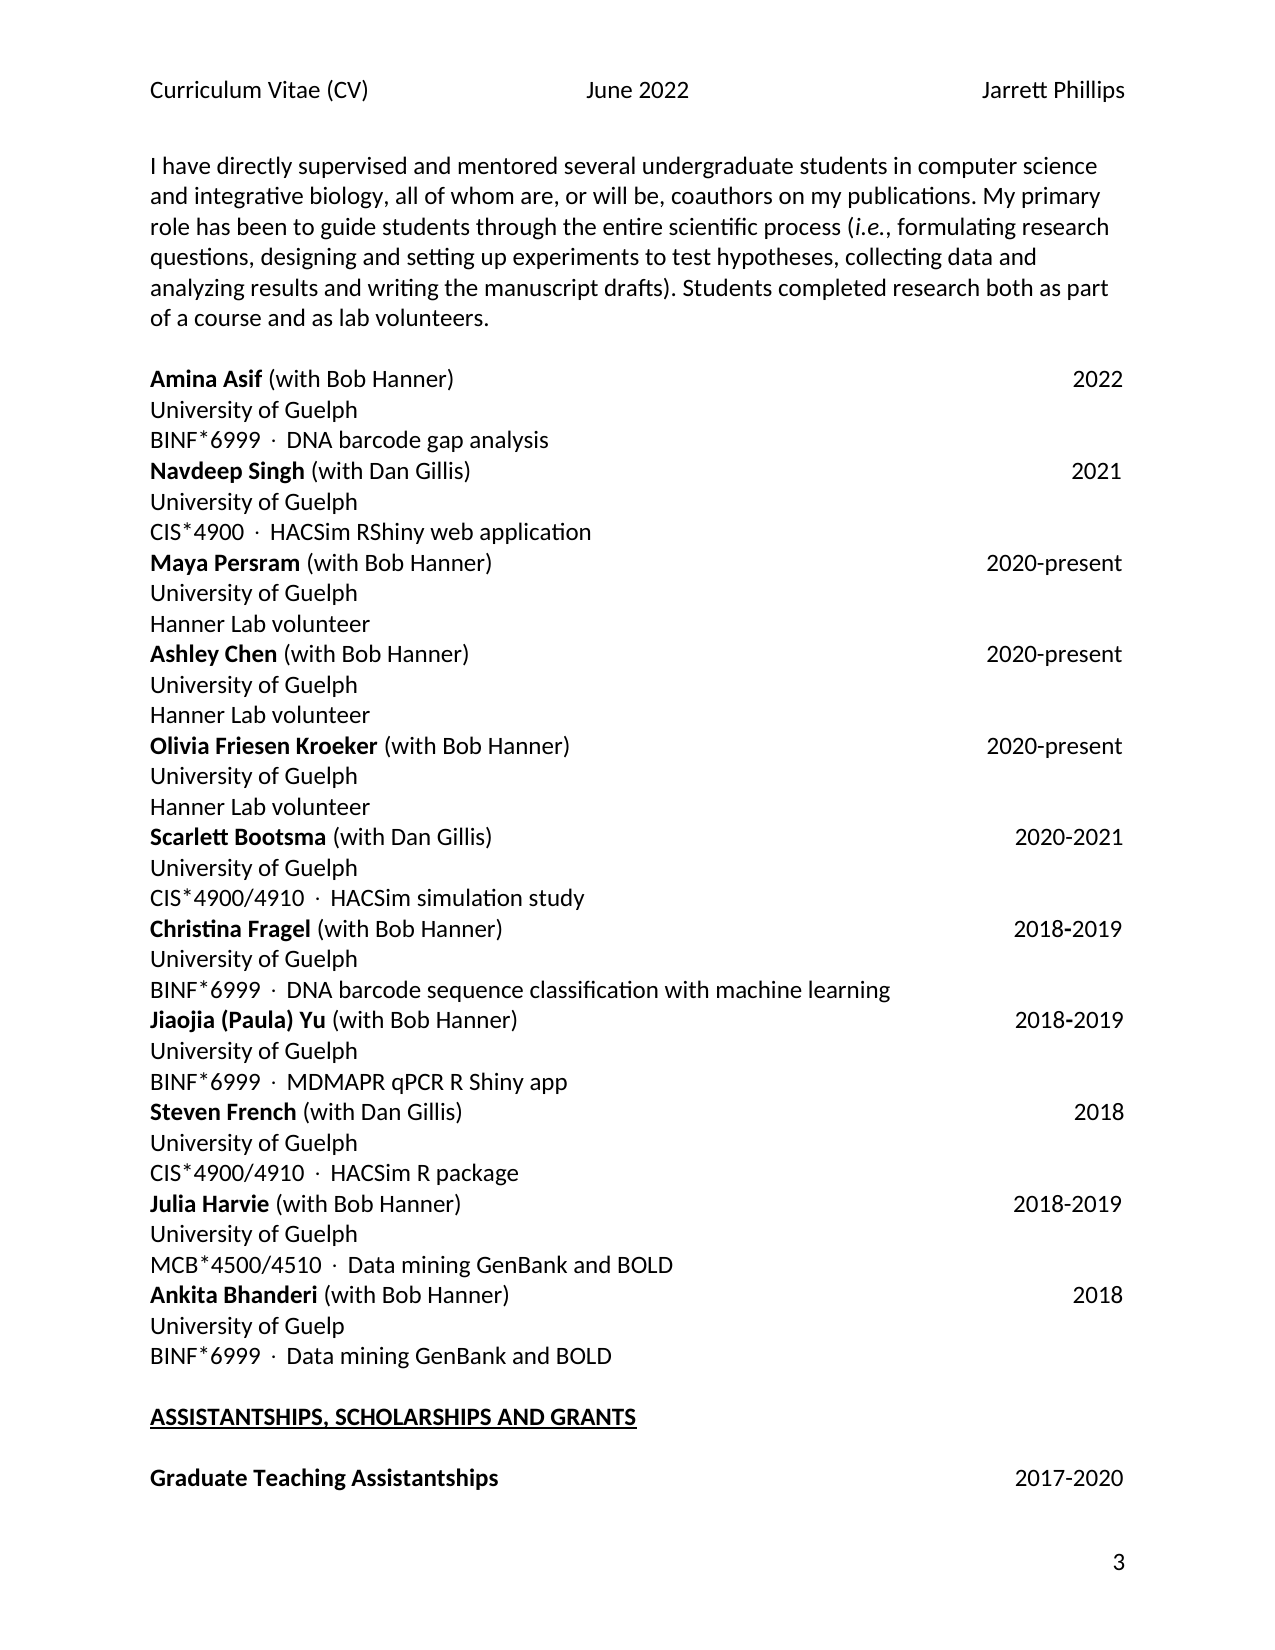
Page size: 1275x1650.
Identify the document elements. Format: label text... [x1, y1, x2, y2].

text Julia Harvie (with Bob Hanner) 2018-2019 [150, 1188, 1125, 1218]
text Amina Asif (with Bob Hanner) 2022 [150, 364, 1125, 394]
text University of Guelph [150, 760, 1125, 791]
text Maya Persram (with Bob Hanner) 2020-present [150, 547, 1125, 577]
text University of Guelph [150, 486, 1125, 516]
text University of Guelph [150, 1035, 1125, 1066]
text Navdeep Singh (with Dan Gillis) 2021 [150, 455, 1125, 486]
text Hanner Lab volunteer [150, 699, 1125, 730]
text Olivia Friesen Kroeker (with Bob Hanner) 2020-present [150, 730, 1125, 760]
text University of Guelph [150, 943, 1125, 974]
text Ashley Chen (with Bob Hanner) 2020-present [150, 638, 1125, 669]
text I have directly supervised and mentored several undergraduate students in computer science and integrative biology, all of whom are, or will be, coauthors on my publications. My primary role has been to guide students through the entire scientific process (i.e., formulating research questions, designing and setting up experiments to test hypotheses, collecting data and analyzing results and writing the manuscript drafts). Students completed research both as part of a course and as lab volunteers. [150, 150, 1125, 333]
text BINF*6999 DNA barcode sequence classification with machine learning [150, 974, 1125, 1004]
text BINF*6999 DNA barcode gap analysis [150, 425, 1125, 455]
text MCB*4500/4510 Data mining GenBank and BOLD [150, 1249, 1125, 1279]
text University of Guelph [150, 852, 1125, 882]
text ASSISTANTSHIPS, SCHOLARSHIPS AND GRANTS [150, 1401, 1125, 1432]
text University of Guelph [150, 577, 1125, 608]
text BINF*6999 MDMAPR qPCR R Shiny app [150, 1066, 1125, 1096]
text CIS*4900 HACSim RShiny web application [150, 516, 1125, 547]
text Ankita Bhanderi (with Bob Hanner) 2018 [150, 1279, 1125, 1310]
text CIS*4900/4910 HACSim R package [150, 1157, 1125, 1188]
text University of Guelph [150, 394, 1125, 425]
text BINF*6999 Data mining GenBank and BOLD [150, 1340, 1125, 1371]
text Jiaojia (Paula) Yu (with Bob Hanner) 2018-2019 [150, 1004, 1125, 1035]
text Hanner Lab volunteer [150, 608, 1125, 638]
text Steven French (with Dan Gillis) 2018 [150, 1096, 1125, 1127]
text Graduate Teaching Assistantships 2017-2020 [150, 1462, 1125, 1493]
text CIS*4900/4910 HACSim simulation study [150, 882, 1125, 913]
text University of Guelph [150, 1127, 1125, 1157]
text University of Guelph [150, 1218, 1125, 1249]
text University of Guelp [150, 1310, 1125, 1340]
text Christina Fragel (with Bob Hanner) 2018-2019 [150, 913, 1125, 943]
text Scarlett Bootsma (with Dan Gillis) 2020-2021 [150, 821, 1125, 852]
text University of Guelph [150, 669, 1125, 699]
text Hanner Lab volunteer [150, 791, 1125, 821]
